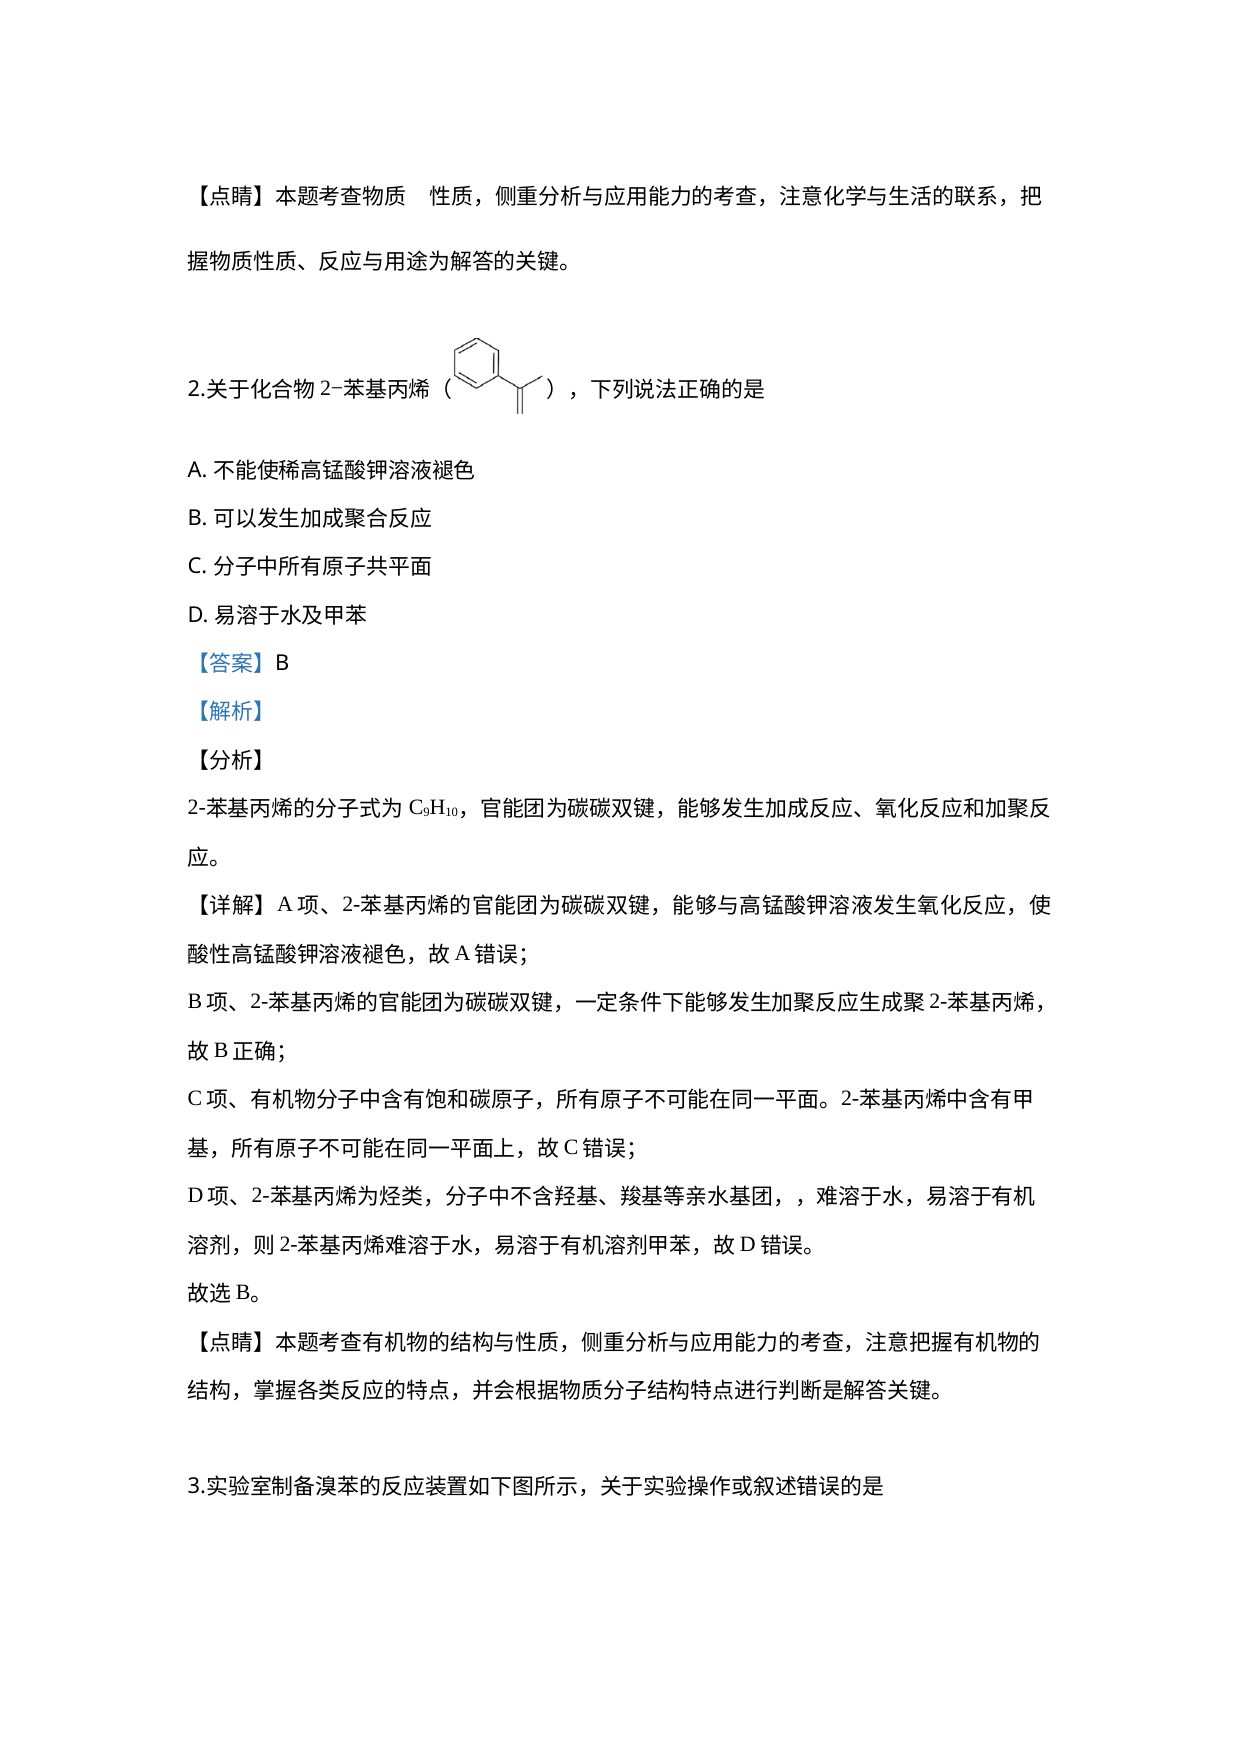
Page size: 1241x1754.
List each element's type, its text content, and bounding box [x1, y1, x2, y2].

text 【点睛】本题考查物质性质，侧重分析与应用能力的考查，注意化学与生活的联系，把握物质性质、反应与用途为解答的关键。 [187, 162, 1053, 276]
text 2-苯基丙烯的分子式为C9H10，官能团为碳碳双键，能够发生加成反应、氧化反应和加聚反应。 [187, 791, 1053, 872]
text D. 易溶于水及甲苯 [187, 597, 1053, 630]
text 2.关于化合物2−苯基丙烯（），下列说法正确的是 [187, 339, 1053, 436]
text A. 不能使稀高锰酸钾溶液褪色 [187, 452, 1053, 485]
text 3.实验室制备溴苯的反应装置如下图所示，关于实验操作或叙述错误的是 [187, 1469, 1053, 1501]
text B. 可以发生加成聚合反应 [187, 501, 1053, 533]
text 【详解】A项、2-苯基丙烯的官能团为碳碳双键，能够与高锰酸钾溶液发生氧化反应，使酸性高锰酸钾溶液褪色，故A错误； [187, 888, 1053, 969]
text D项、2-苯基丙烯为烃类，分子中不含羟基、羧基等亲水基团，，难溶于水，易溶于有机溶剂，则2-苯基丙烯难溶于水，易溶于有机溶剂甲苯，故D错误。 [187, 1179, 1053, 1260]
text 【点睛】本题考查有机物的结构与性质，侧重分析与应用能力的考查，注意把握有机物的结构，掌握各类反应的特点，并会根据物质分子结构特点进行判断是解答关键。 [187, 1324, 1053, 1406]
text C项、有机物分子中含有饱和碳原子，所有原子不可能在同一平面。2-苯基丙烯中含有甲基，所有原子不可能在同一平面上，故C错误； [187, 1082, 1053, 1163]
text 【解析】 [187, 694, 1053, 726]
text 【答案】B [187, 646, 1053, 678]
text C. 分子中所有原子共平面 [187, 549, 1053, 581]
text 【分析】 [187, 742, 1053, 775]
text B项、2-苯基丙烯的官能团为碳碳双键，一定条件下能够发生加聚反应生成聚2-苯基丙烯，故B正确； [187, 985, 1053, 1066]
picture [452, 338, 547, 416]
text 故选B。 [187, 1276, 1053, 1308]
